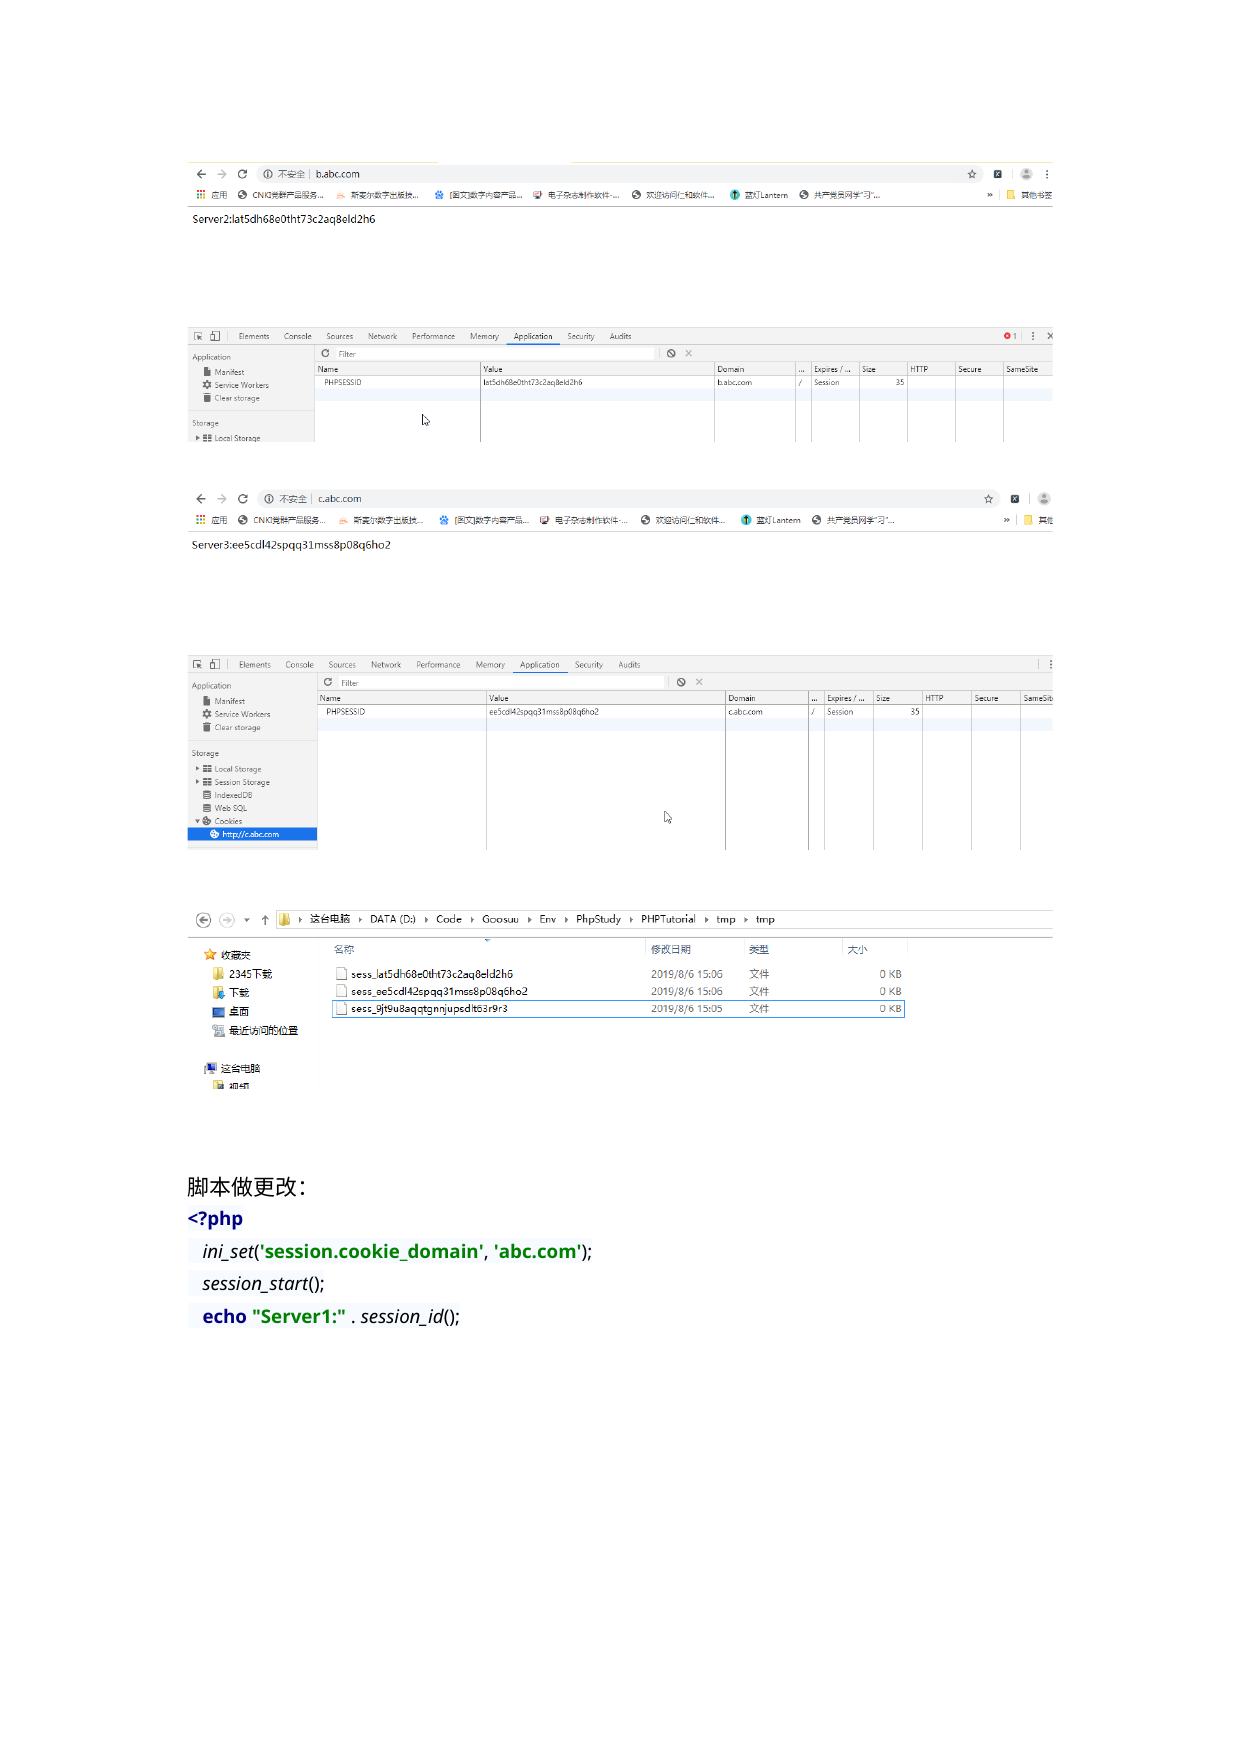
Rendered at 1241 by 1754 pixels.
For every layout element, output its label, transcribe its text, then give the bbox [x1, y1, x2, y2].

text 脚本做更改： [187, 1169, 1053, 1202]
picture [187, 909, 1053, 1089]
picture [187, 162, 1053, 442]
text <?php ini_set('session.cookie_domain', 'abc.com'); session_start(); echo "Server1:" . session_id(); [187, 1202, 1053, 1364]
picture [187, 487, 1053, 850]
